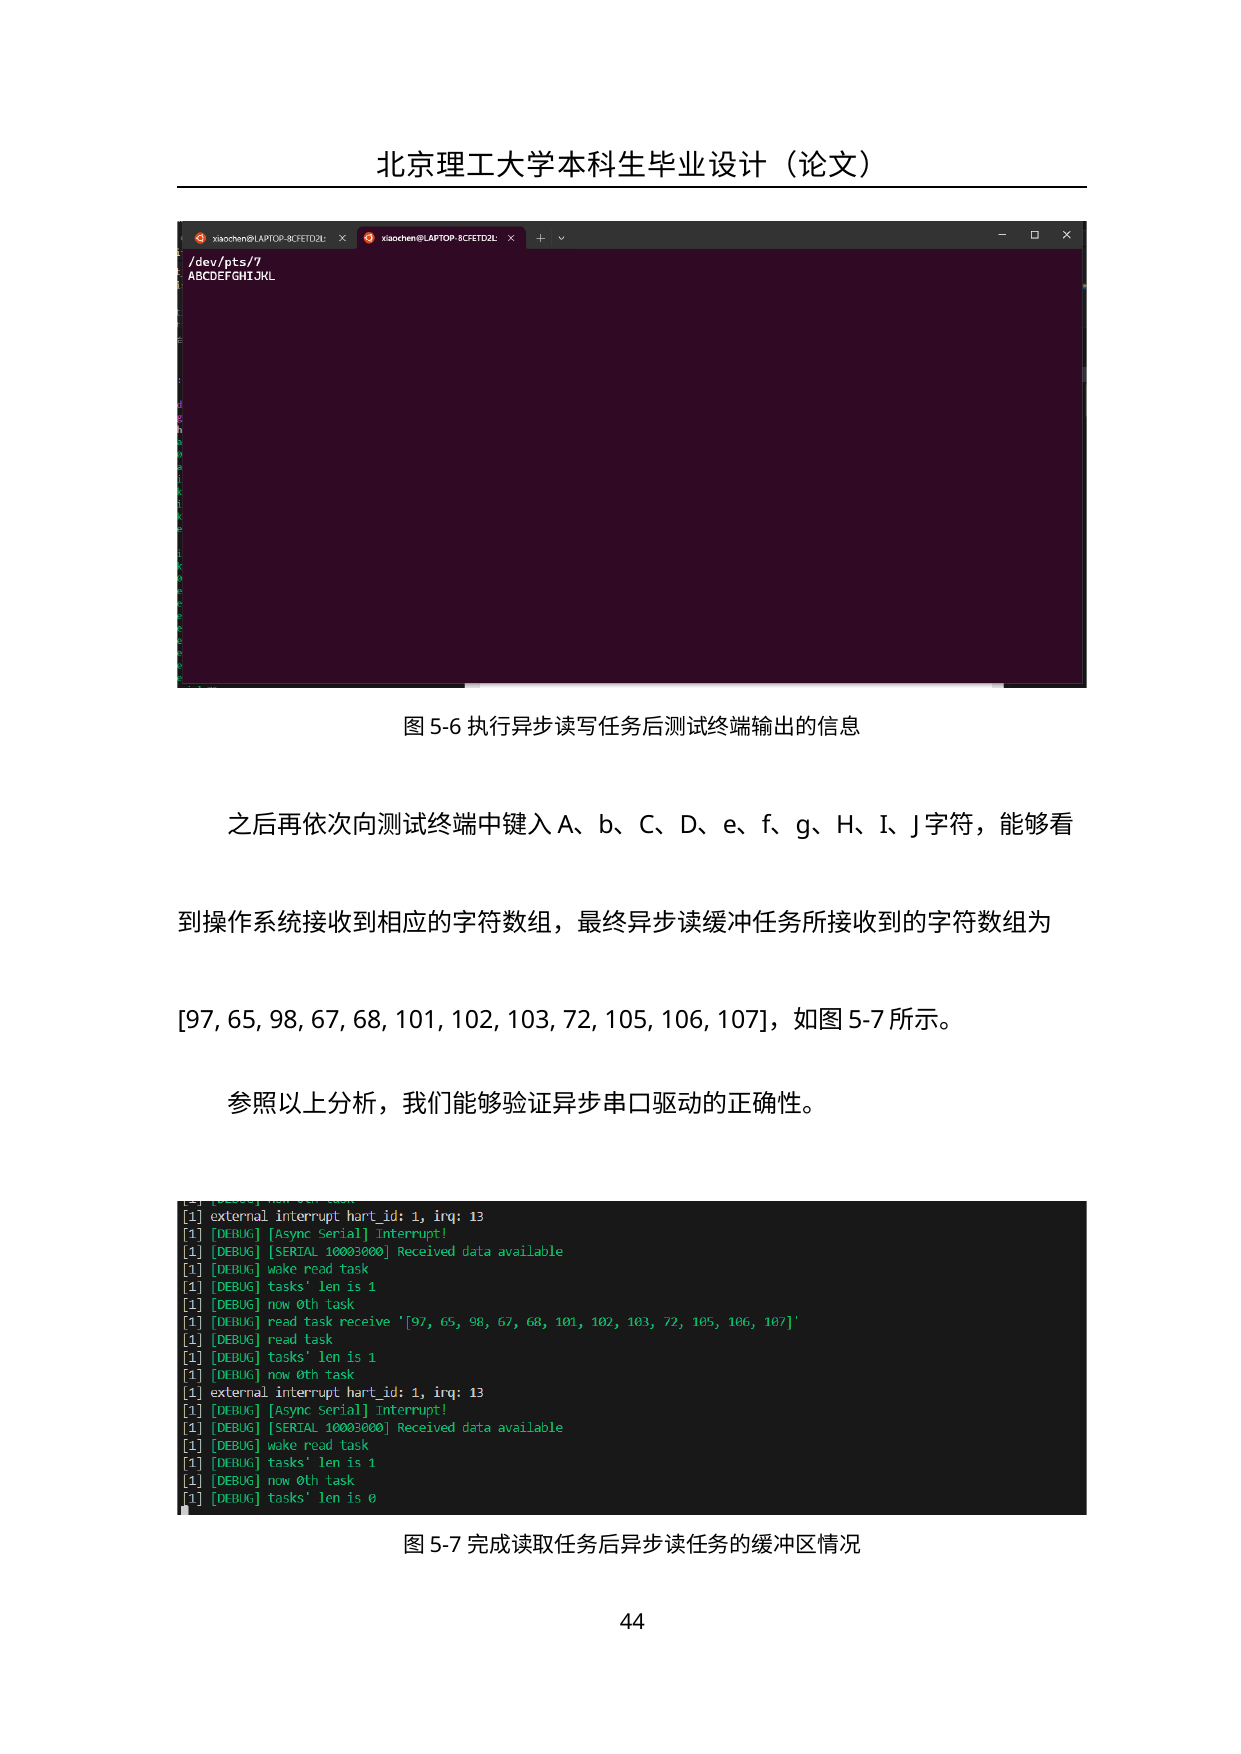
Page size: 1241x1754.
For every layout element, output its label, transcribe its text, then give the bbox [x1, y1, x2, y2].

text 之后再依次向测试终端中键入A、b、C、D、e、f、g、H、I、J字符，能够看到操作系统接收到相应的字符数组，最终异步读缓冲任务所接收到的字符数组为[97, 65, 98, 67, 68, 101, 102, 103, 72, 105, 106, 107]，如图5-7所示。 [177, 791, 1087, 1051]
text 参照以上分析，我们能够验证异步串口驱动的正确性。 [177, 1069, 1087, 1134]
text 图5-7 完成读取任务后异步读任务的缓冲区情况 [177, 1526, 1087, 1559]
picture [177, 1201, 1087, 1515]
picture [177, 221, 1087, 688]
text 图5-6 执行异步读写任务后测试终端输出的信息 [177, 708, 1087, 741]
